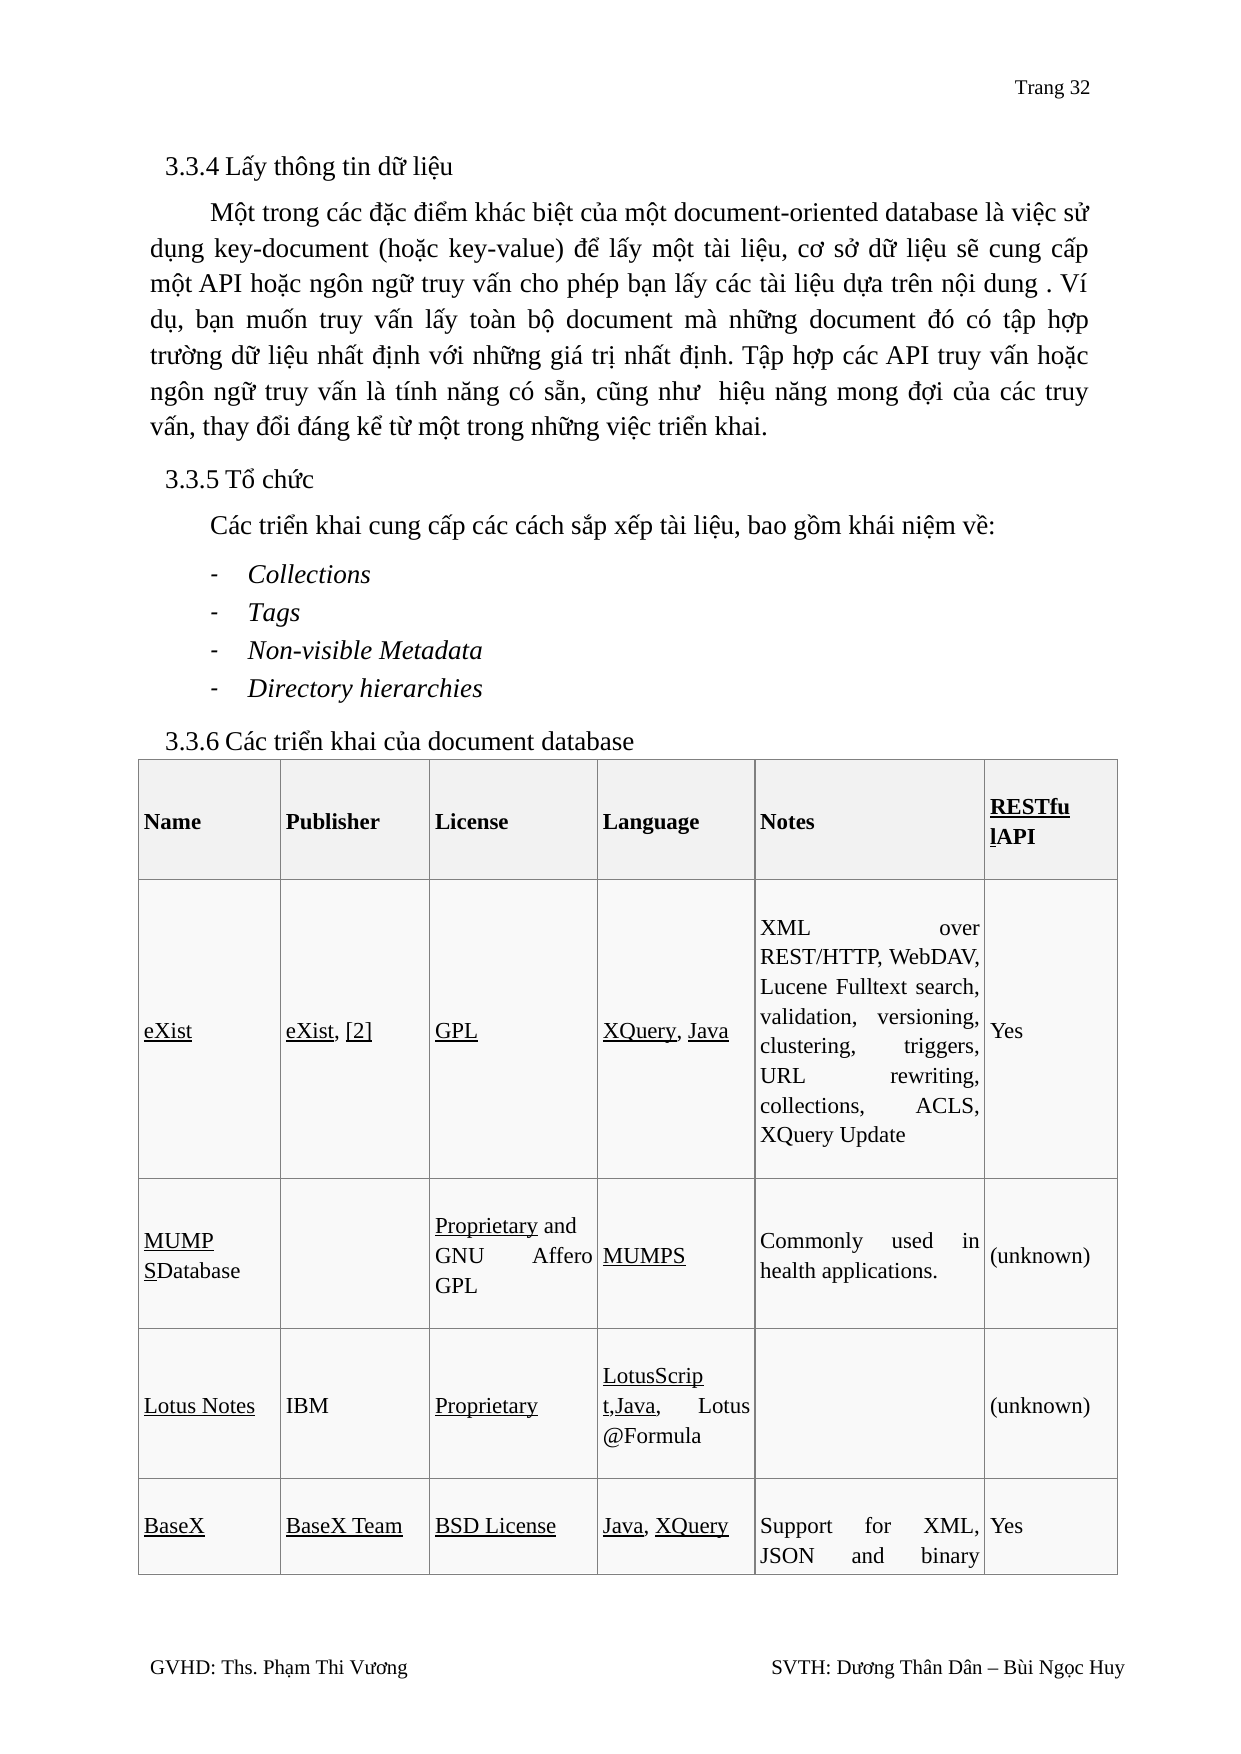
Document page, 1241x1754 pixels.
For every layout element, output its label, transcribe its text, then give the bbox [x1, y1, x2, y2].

table_cell Commonly used in health applications. [756, 1179, 984, 1328]
table_cell eXist [139, 880, 280, 1178]
table_cell XML over REST/HTTP, WebDAV, Lucene Fulltext search, validation, versioning, clustering, triggers, URL rewriting, collections, ACLS, XQuery Update [756, 880, 984, 1178]
table_cell (unknown) [985, 1329, 1117, 1478]
table_cell [281, 1179, 429, 1328]
table_cell IBM [281, 1329, 429, 1478]
table_header Publisher [281, 760, 429, 879]
table_cell eXist, [2] [281, 880, 429, 1178]
table_header Notes [756, 760, 984, 879]
subtitle Các triển khai của document database [165, 725, 1090, 757]
table_header Name [139, 760, 280, 879]
table_cell BaseX [139, 1479, 280, 1573]
table_cell (unknown) [985, 1179, 1117, 1328]
table_cell BaseX Team [281, 1479, 429, 1573]
table_cell Yes [985, 1479, 1117, 1573]
table_cell MUMPSDatabase [139, 1179, 280, 1328]
table_header RESTfulAPI [985, 760, 1117, 879]
text Một trong các đặc điểm khác biệt của một document-oriented database là việc sử dụng key-document (hoặc key-value) để lấy một tài liệu, cơ sở dữ liệu sẽ cung cấp một API hoặc ngôn ngữ truy vấn cho phép bạn lấy các tài liệu dựa trên nội dung . Ví dụ, bạn muốn truy vấn lấy toàn bộ document mà những document đó có tập hợp trường dữ liệu nhất định với những giá trị nhất định. Tập hợp các API truy vấn hoặc ngôn ngữ truy vấn là tính năng có sẵn, cũng như hiệu năng mong đợi của các truy vấn, thay đổi đáng kể từ một trong những việc triển khai. [150, 196, 1090, 442]
table_cell LotusScript,Java, Lotus @Formula [598, 1329, 754, 1478]
table_cell MUMPS [598, 1179, 754, 1328]
list Tags [210, 595, 1090, 628]
list Directory hierarchies [210, 671, 1090, 704]
table_cell XQuery, Java [598, 880, 754, 1178]
table_cell Java, XQuery [598, 1479, 754, 1573]
list Collections [210, 557, 1090, 590]
subtitle Lấy thông tin dữ liệu [165, 150, 1090, 181]
table_header License [430, 760, 597, 879]
table_cell Proprietary [430, 1329, 597, 1478]
table_cell BSD License [430, 1479, 597, 1573]
table_cell Lotus Notes [139, 1329, 280, 1478]
list Non-visible Metadata [210, 633, 1090, 666]
subtitle Tổ chức [165, 463, 1090, 494]
text Các triển khai cung cấp các cách sắp xếp tài liệu, bao gồm khái niệm về: [150, 509, 1090, 540]
table_cell GPL [430, 880, 597, 1178]
table_cell Proprietary and GNU Affero GPL [430, 1179, 597, 1328]
table_cell [756, 1329, 984, 1478]
table_cell Yes [985, 880, 1117, 1178]
table_header Language [598, 760, 754, 879]
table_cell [756, 1479, 984, 1573]
